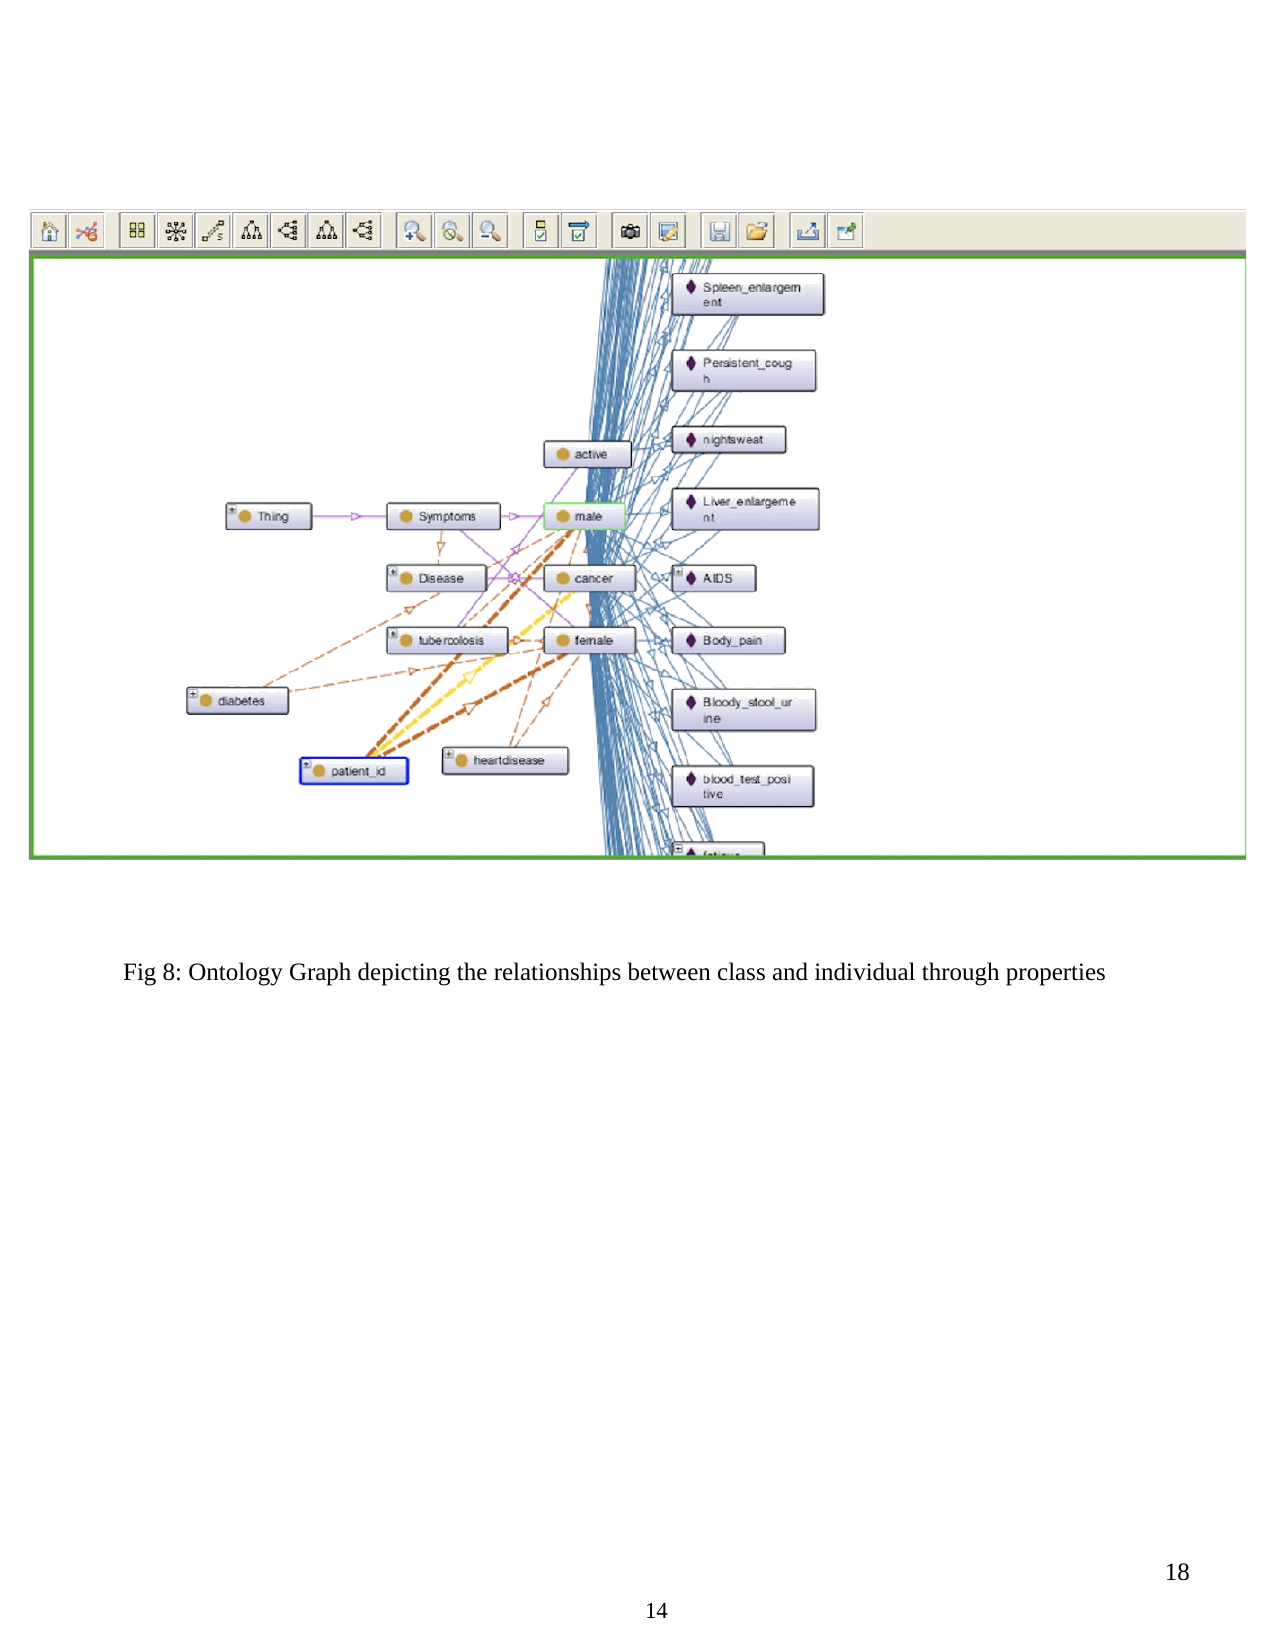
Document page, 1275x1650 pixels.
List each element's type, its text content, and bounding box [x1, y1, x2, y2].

text Fig 8: Ontology Graph depicting the relationships between class and individual through properties [123, 957, 1189, 986]
picture [28, 209, 1247, 860]
text 18 [1164, 1557, 1189, 1586]
